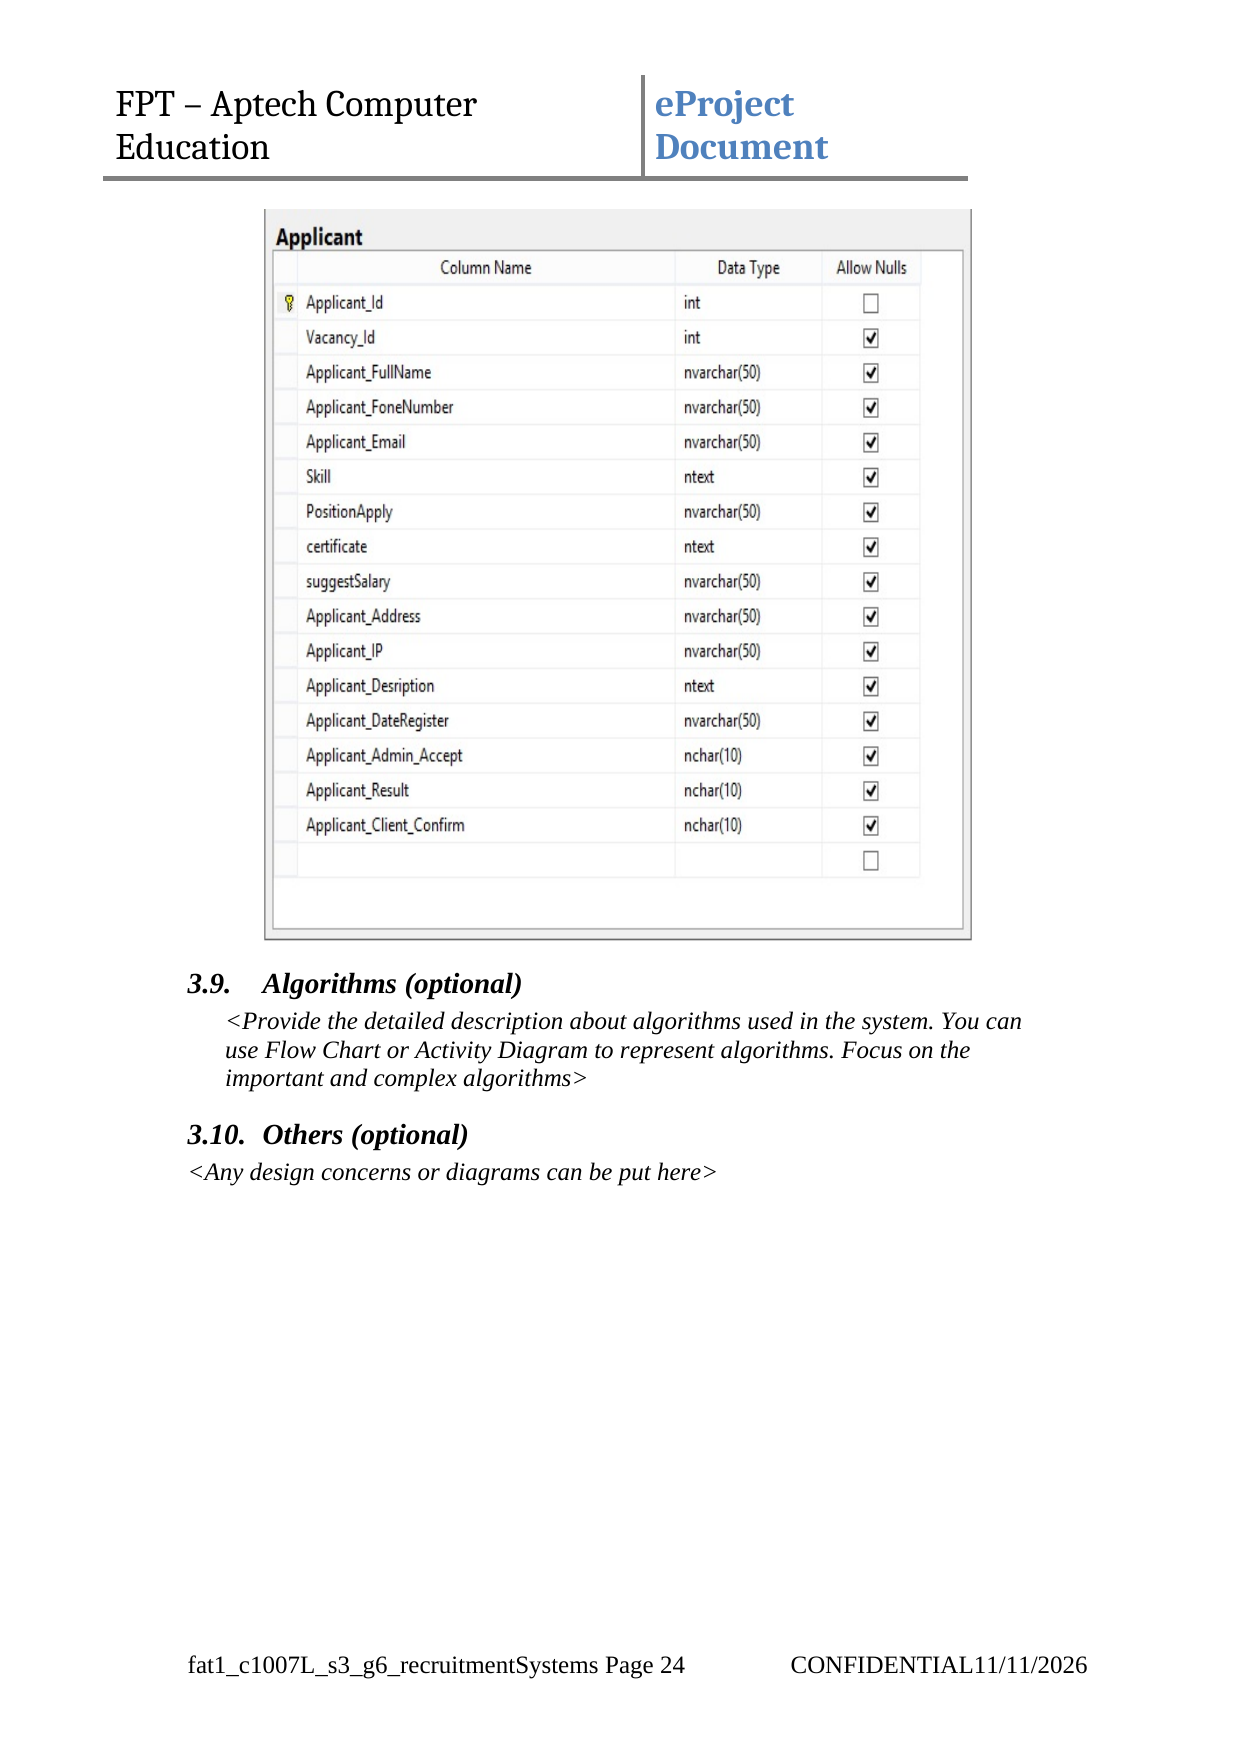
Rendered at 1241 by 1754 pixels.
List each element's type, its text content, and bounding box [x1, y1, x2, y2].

list <Any design concerns or diagrams can be put here> [187, 1157, 1053, 1186]
picture [262, 209, 973, 942]
subtitle Algorithms (optional) [187, 966, 1053, 1000]
list <Provide the detailed description about algorithms used in the system. You can use Flow Chart or Activity Diagram to represent algorithms. Focus on the important and complex algorithms> [225, 1006, 1053, 1092]
subtitle Others (optional) [187, 1117, 1053, 1151]
